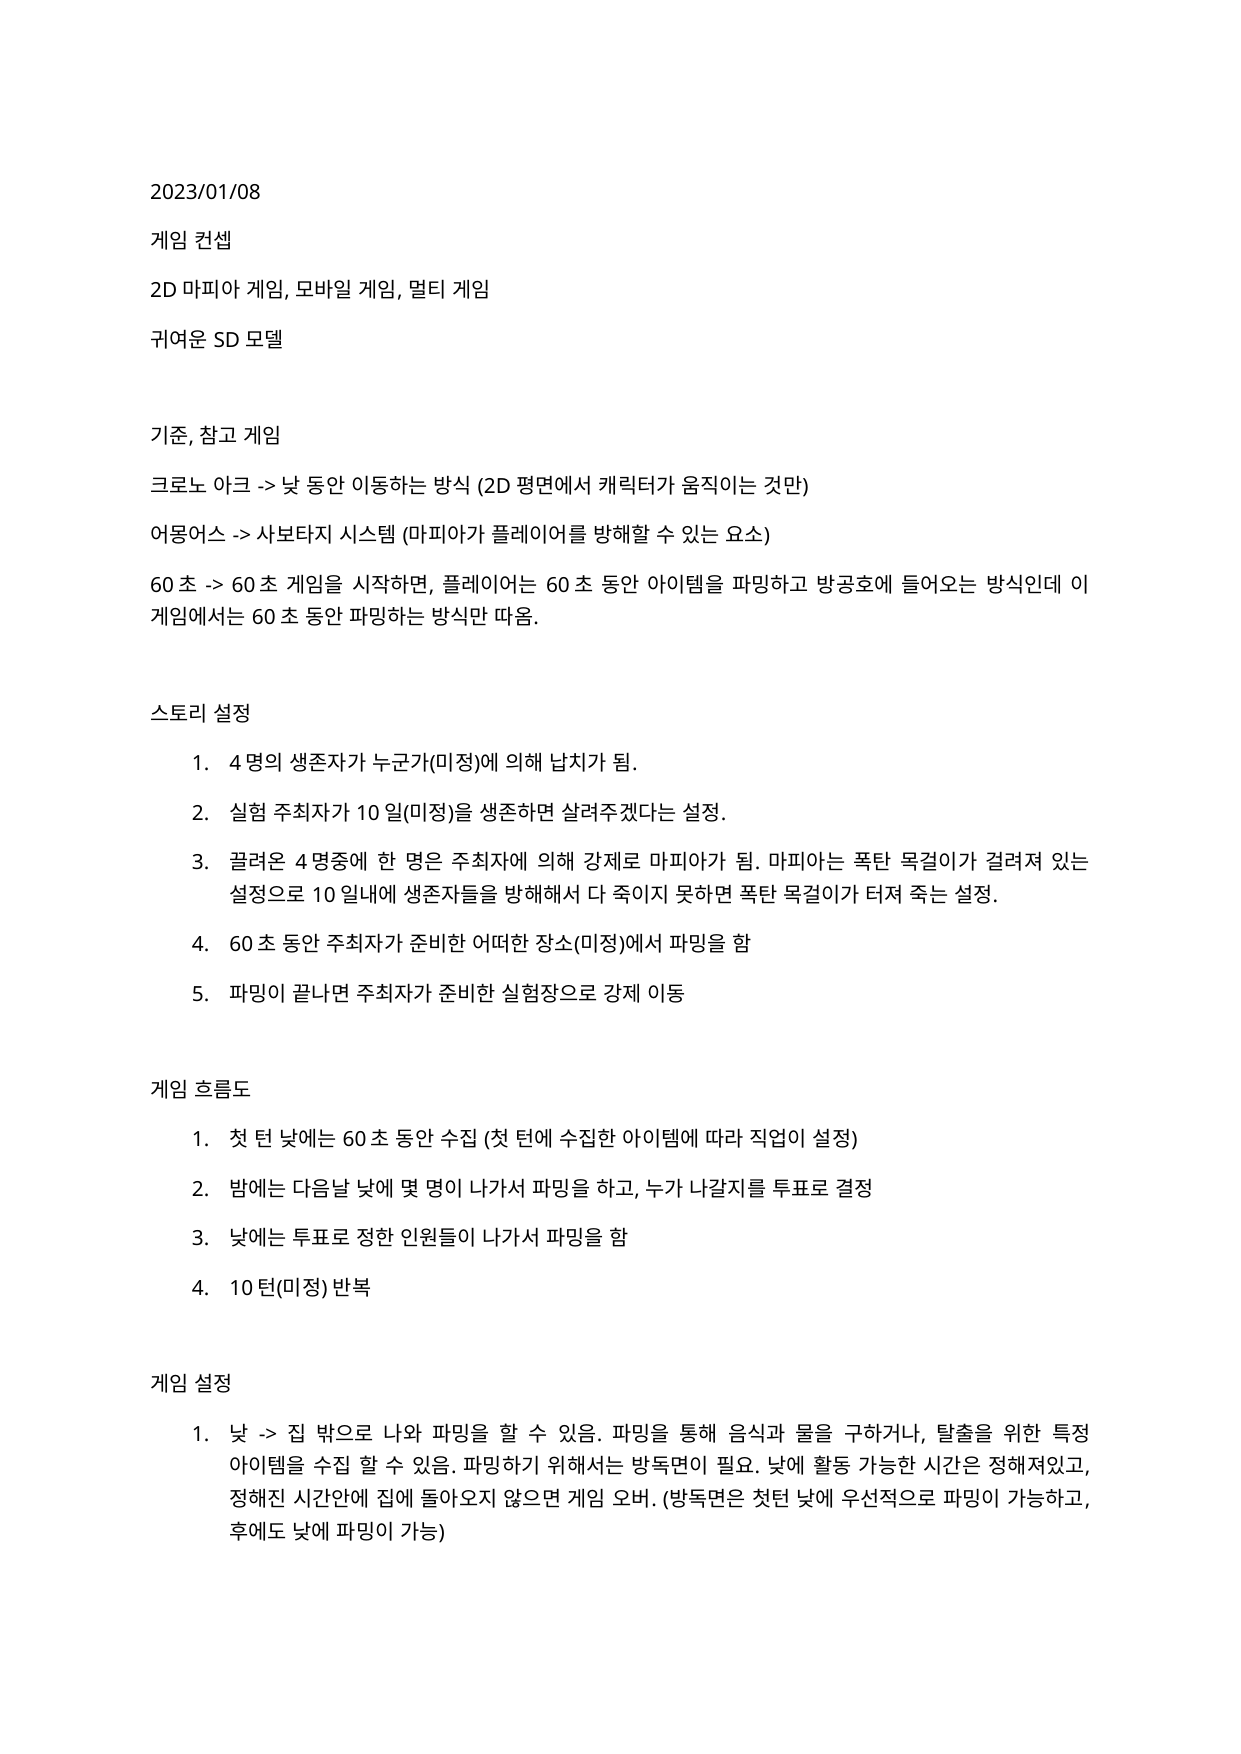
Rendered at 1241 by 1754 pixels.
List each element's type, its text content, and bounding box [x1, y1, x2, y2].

text 귀여운 SD 모델 [150, 323, 1090, 353]
list 실험 주최자가 10일(미정)을 생존하면 살려주겠다는 설정. [192, 796, 1090, 826]
list 밤에는 다음날 낮에 몇 명이 나가서 파밍을 하고, 누가 나갈지를 투표로 결정 [192, 1172, 1090, 1202]
list 60초 동안 주최자가 준비한 어떠한 장소(미정)에서 파밍을 함 [192, 927, 1090, 958]
list 낮에는 투표로 정한 인원들이 나가서 파밍을 함 [192, 1221, 1090, 1252]
list 10턴(미정) 반복 [192, 1271, 1090, 1301]
text 게임 컨셉 [150, 224, 1090, 255]
text 60초 -> 60초 게임을 시작하면, 플레이어는 60초 동안 아이템을 파밍하고 방공호에 들어오는 방식인데 이 게임에서는 60초 동안 파밍하는 방식만 따옴. [150, 568, 1090, 631]
list 파밍이 끝나면 주최자가 준비한 실험장으로 강제 이동 [192, 977, 1090, 1007]
list 낮 -> 집 밖으로 나와 파밍을 할 수 있음. 파밍을 통해 음식과 물을 구하거나, 탈출을 위한 특정 아이템을 수집 할 수 있음. 파밍하기 위해서는 방독면이 필요. 낮에 활동 가능한 시간은 정해져있고, 정해진 시간안에 집에 돌아오지 않으면 게임 오버. (방독면은 첫턴 낮에 우선적으로 파밍이 가능하고, 후에도 낮에 파밍이 가능) [192, 1417, 1090, 1545]
text 게임 흐름도 [150, 1073, 1090, 1104]
text 기준, 참고 게임 [150, 420, 1090, 450]
text 스토리 설정 [150, 697, 1090, 727]
list 끌려온 4명중에 한 명은 주최자에 의해 강제로 마피아가 됨. 마피아는 폭탄 목걸이가 걸려져 있는 설정으로 10일내에 생존자들을 방해해서 다 죽이지 못하면 폭탄 목걸이가 터져 죽는 설정. [192, 845, 1090, 908]
text 2023/01/08 [150, 177, 1090, 206]
text 어몽어스 -> 사보타지 시스템 (마피아가 플레이어를 방해할 수 있는 요소) [150, 518, 1090, 549]
text 크로노 아크 -> 낮 동안 이동하는 방식 (2D 평면에서 캐릭터가 움직이는 것만) [150, 469, 1090, 499]
text 게임 설정 [150, 1367, 1090, 1398]
list 4명의 생존자가 누군가(미정)에 의해 납치가 됨. [192, 747, 1090, 777]
list 첫 턴 낮에는 60초 동안 수집 (첫 턴에 수집한 아이템에 따라 직업이 설정) [192, 1123, 1090, 1153]
text 2D 마피아 게임, 모바일 게임, 멀티 게임 [150, 274, 1090, 304]
